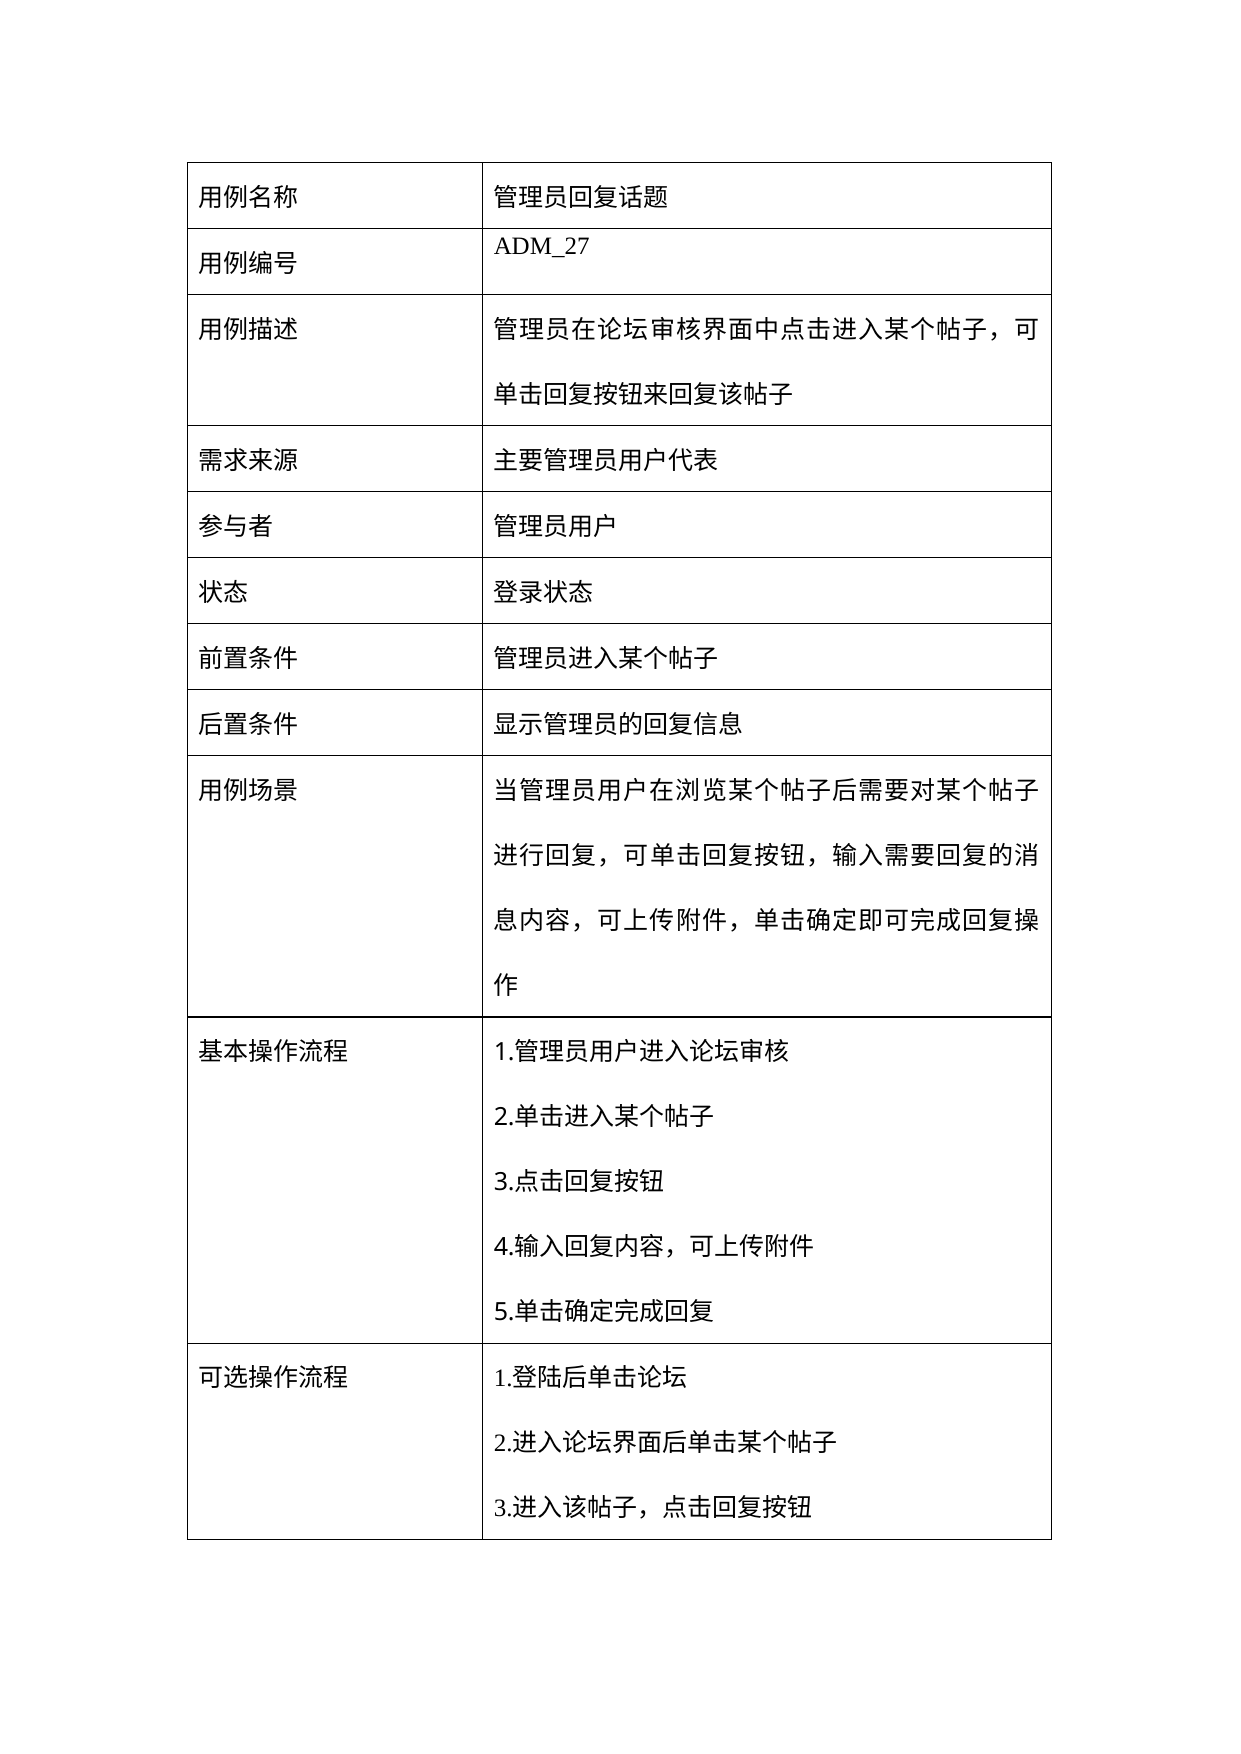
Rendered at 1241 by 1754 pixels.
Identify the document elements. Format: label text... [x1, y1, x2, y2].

table_cell 管理员进入某个帖子 [483, 624, 1051, 689]
table_cell 主要管理员用户代表 [483, 426, 1051, 491]
table_cell 前置条件 [188, 624, 482, 689]
table_cell 1.管理员用户进入论坛审核 2.单击进入某个帖子 3.点击回复按钮 4.输入回复内容，可上传附件 5.单击确定完成回复 [483, 1018, 1051, 1342]
table_cell 当管理员用户在浏览某个帖子后需要对某个帖子进行回复，可单击回复按钮，输入需要回复的消息内容，可上传附件，单击确定即可完成回复操作 [483, 756, 1051, 1016]
table_cell 基本操作流程 [188, 1018, 482, 1342]
table_cell 用例场景 [188, 756, 482, 1016]
table_cell 后置条件 [188, 690, 482, 755]
table_cell ADM_27 [483, 229, 1051, 294]
table_cell 管理员用户 [483, 492, 1051, 557]
table_header 管理员回复话题 [483, 163, 1051, 228]
table_header 用例名称 [188, 163, 482, 228]
table_cell 登录状态 [483, 558, 1051, 623]
table_cell 用例编号 [188, 229, 482, 294]
table_cell 用例描述 [188, 295, 482, 425]
table_cell 需求来源 [188, 426, 482, 491]
table_cell 显示管理员的回复信息 [483, 690, 1051, 755]
table_cell 状态 [188, 558, 482, 623]
table_cell 参与者 [188, 492, 482, 557]
table_cell 可选操作流程 [188, 1344, 482, 1538]
table_cell 管理员在论坛审核界面中点击进入某个帖子，可单击回复按钮来回复该帖子 [483, 295, 1051, 425]
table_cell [483, 1344, 1051, 1538]
